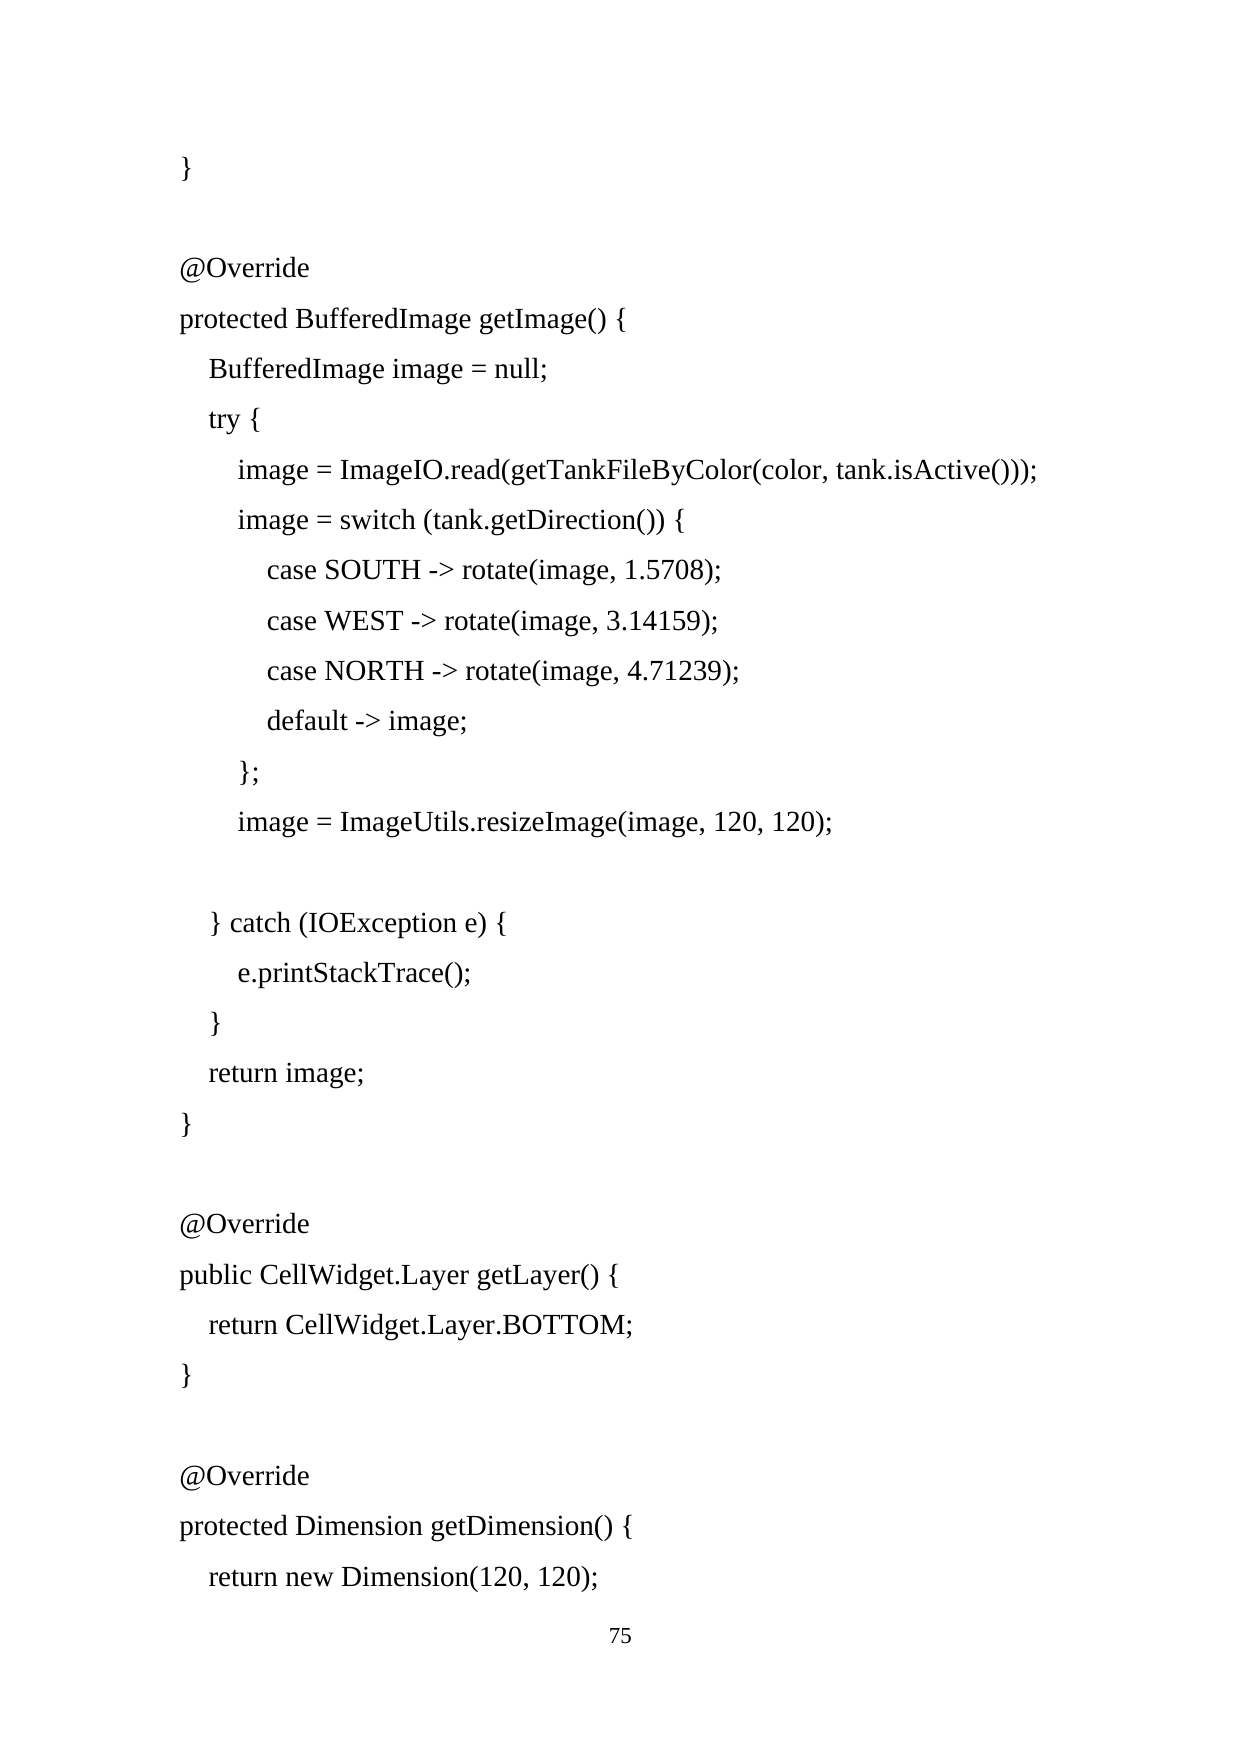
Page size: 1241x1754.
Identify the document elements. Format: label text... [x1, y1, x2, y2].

text } [150, 1005, 1090, 1039]
text @Override [150, 251, 1090, 284]
text case SOUTH -> rotate(image, 1.5708); [150, 552, 1090, 586]
text protected BufferedImage getImage() { [150, 301, 1090, 334]
text case NORTH -> rotate(image, 4.71239); [150, 653, 1090, 687]
text } [150, 150, 1090, 183]
text @Override [150, 1458, 1090, 1492]
text BufferedImage image = null; [150, 351, 1090, 385]
text return new Dimension(120, 120); [150, 1559, 1090, 1592]
text public CellWidget.Layer getLayer() { [150, 1257, 1090, 1290]
text default -> image; [150, 703, 1090, 737]
text } [150, 1357, 1090, 1391]
text } [150, 1106, 1090, 1139]
text return image; [150, 1056, 1090, 1089]
text @Override [150, 1207, 1090, 1240]
text return CellWidget.Layer.BOTTOM; [150, 1307, 1090, 1341]
text image = ImageIO.read(getTankFileByColor(color, tank.isActive())); [150, 452, 1090, 485]
text image = ImageUtils.resizeImage(image, 120, 120); [150, 804, 1090, 838]
text try { [150, 402, 1090, 435]
text image = switch (tank.getDirection()) { [150, 502, 1090, 536]
text }; [150, 754, 1090, 787]
text e.printStackTrace(); [150, 955, 1090, 988]
text case WEST -> rotate(image, 3.14159); [150, 603, 1090, 636]
text } catch (IOException e) { [150, 905, 1090, 938]
text protected Dimension getDimension() { [150, 1508, 1090, 1542]
